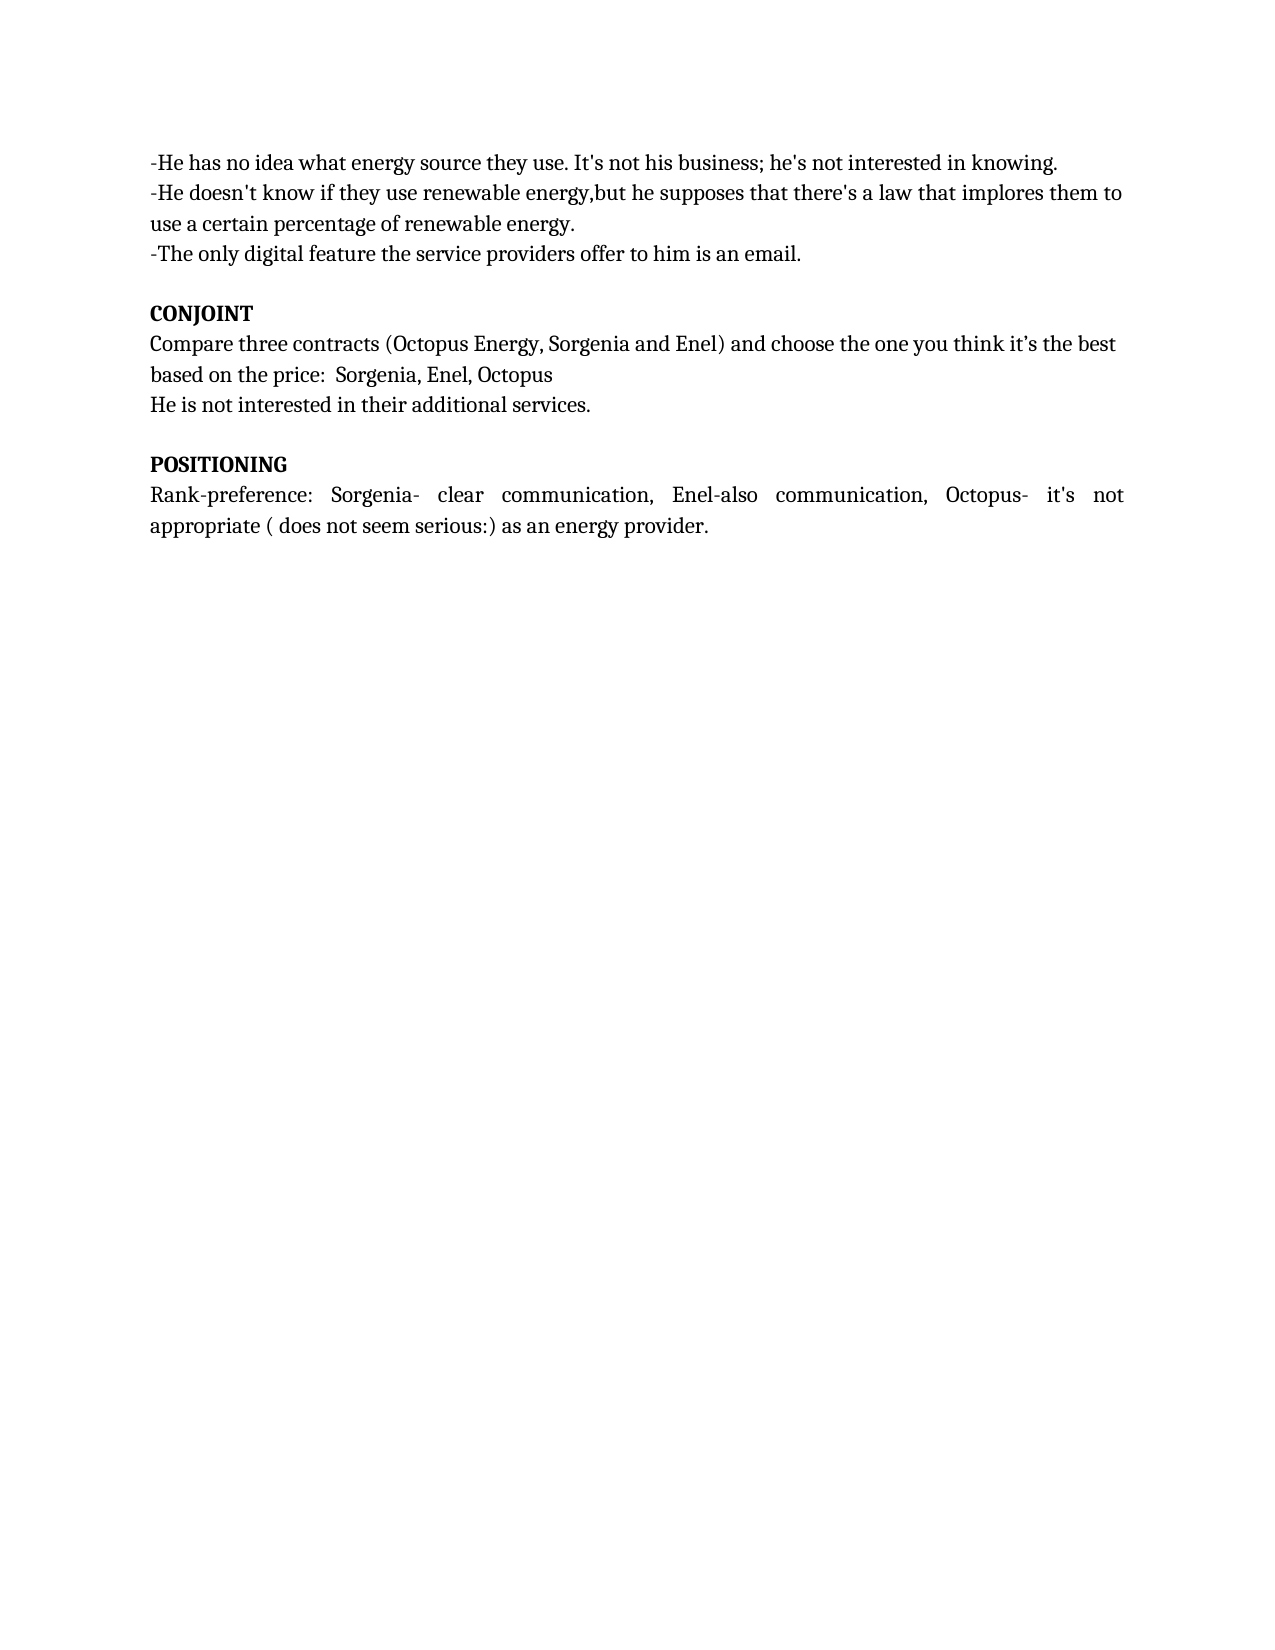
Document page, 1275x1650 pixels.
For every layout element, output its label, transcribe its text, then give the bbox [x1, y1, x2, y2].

text Compare three contracts (Octopus Energy, Sorgenia and Enel) and choose the one you think it’s the best based on the price: Sorgenia, Enel, Octopus [150, 331, 1125, 388]
text CONJOINT [150, 301, 1125, 327]
text -The only digital feature the service providers offer to him is an email. [150, 241, 1125, 267]
text Rank-preference: Sorgenia- clear communication, Enel-also communication, Octopus- it's not appropriate ( does not seem serious:) as an energy provider. [150, 482, 1125, 539]
text -He has no idea what energy source they use. It's not his business; he's not interested in knowing. [150, 150, 1125, 176]
text -He doesn't know if they use renewable energy,but he supposes that there's a law that implores them to use a certain percentage of renewable energy. [150, 180, 1125, 237]
text POSITIONING [150, 452, 1125, 478]
text He is not interested in their additional services. [150, 392, 1125, 418]
